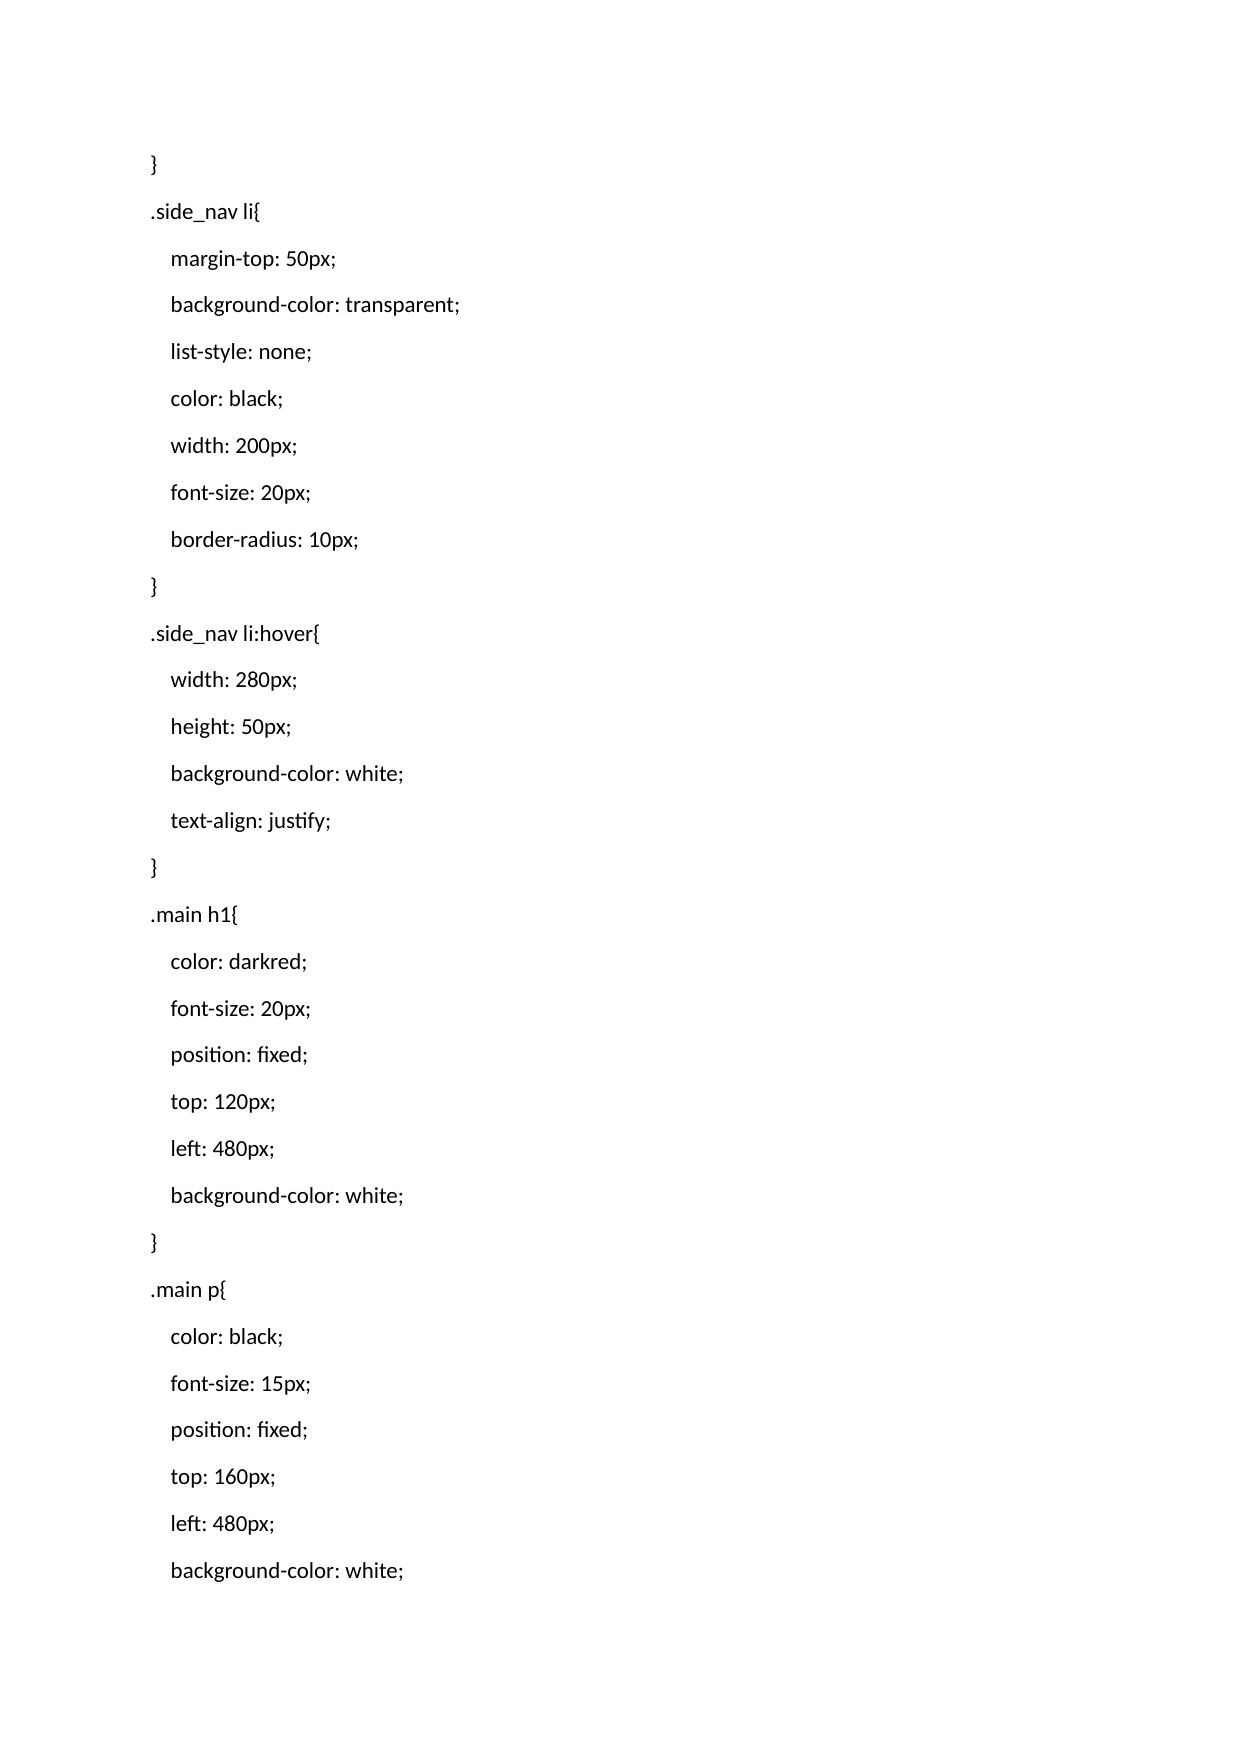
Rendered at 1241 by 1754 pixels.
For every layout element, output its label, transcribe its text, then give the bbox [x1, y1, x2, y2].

text .side_nav li:hover{ [150, 619, 1090, 647]
text top: 160px; [150, 1462, 1090, 1491]
text font-size: 20px; [150, 478, 1090, 506]
text list-style: none; [150, 337, 1090, 366]
text margin-top: 50px; [150, 244, 1090, 272]
text height: 50px; [150, 712, 1090, 741]
text color: darkred; [150, 947, 1090, 975]
text font-size: 20px; [150, 994, 1090, 1022]
text position: fixed; [150, 1416, 1090, 1444]
text } [150, 572, 1090, 600]
text } [150, 853, 1090, 881]
text width: 280px; [150, 666, 1090, 694]
text background-color: white; [150, 759, 1090, 787]
text position: fixed; [150, 1041, 1090, 1069]
text background-color: white; [150, 1181, 1090, 1209]
text .main p{ [150, 1275, 1090, 1303]
text top: 120px; [150, 1087, 1090, 1116]
text color: black; [150, 384, 1090, 412]
text .main h1{ [150, 900, 1090, 928]
text } [150, 1228, 1090, 1256]
text width: 200px; [150, 431, 1090, 459]
text font-size: 15px; [150, 1369, 1090, 1397]
text border-radius: 10px; [150, 525, 1090, 553]
text } [150, 150, 1090, 178]
text left: 480px; [150, 1509, 1090, 1537]
text background-color: transparent; [150, 291, 1090, 319]
text color: black; [150, 1322, 1090, 1350]
text .side_nav li{ [150, 197, 1090, 225]
text background-color: white; [150, 1556, 1090, 1584]
text text-align: justify; [150, 806, 1090, 834]
text left: 480px; [150, 1134, 1090, 1162]
